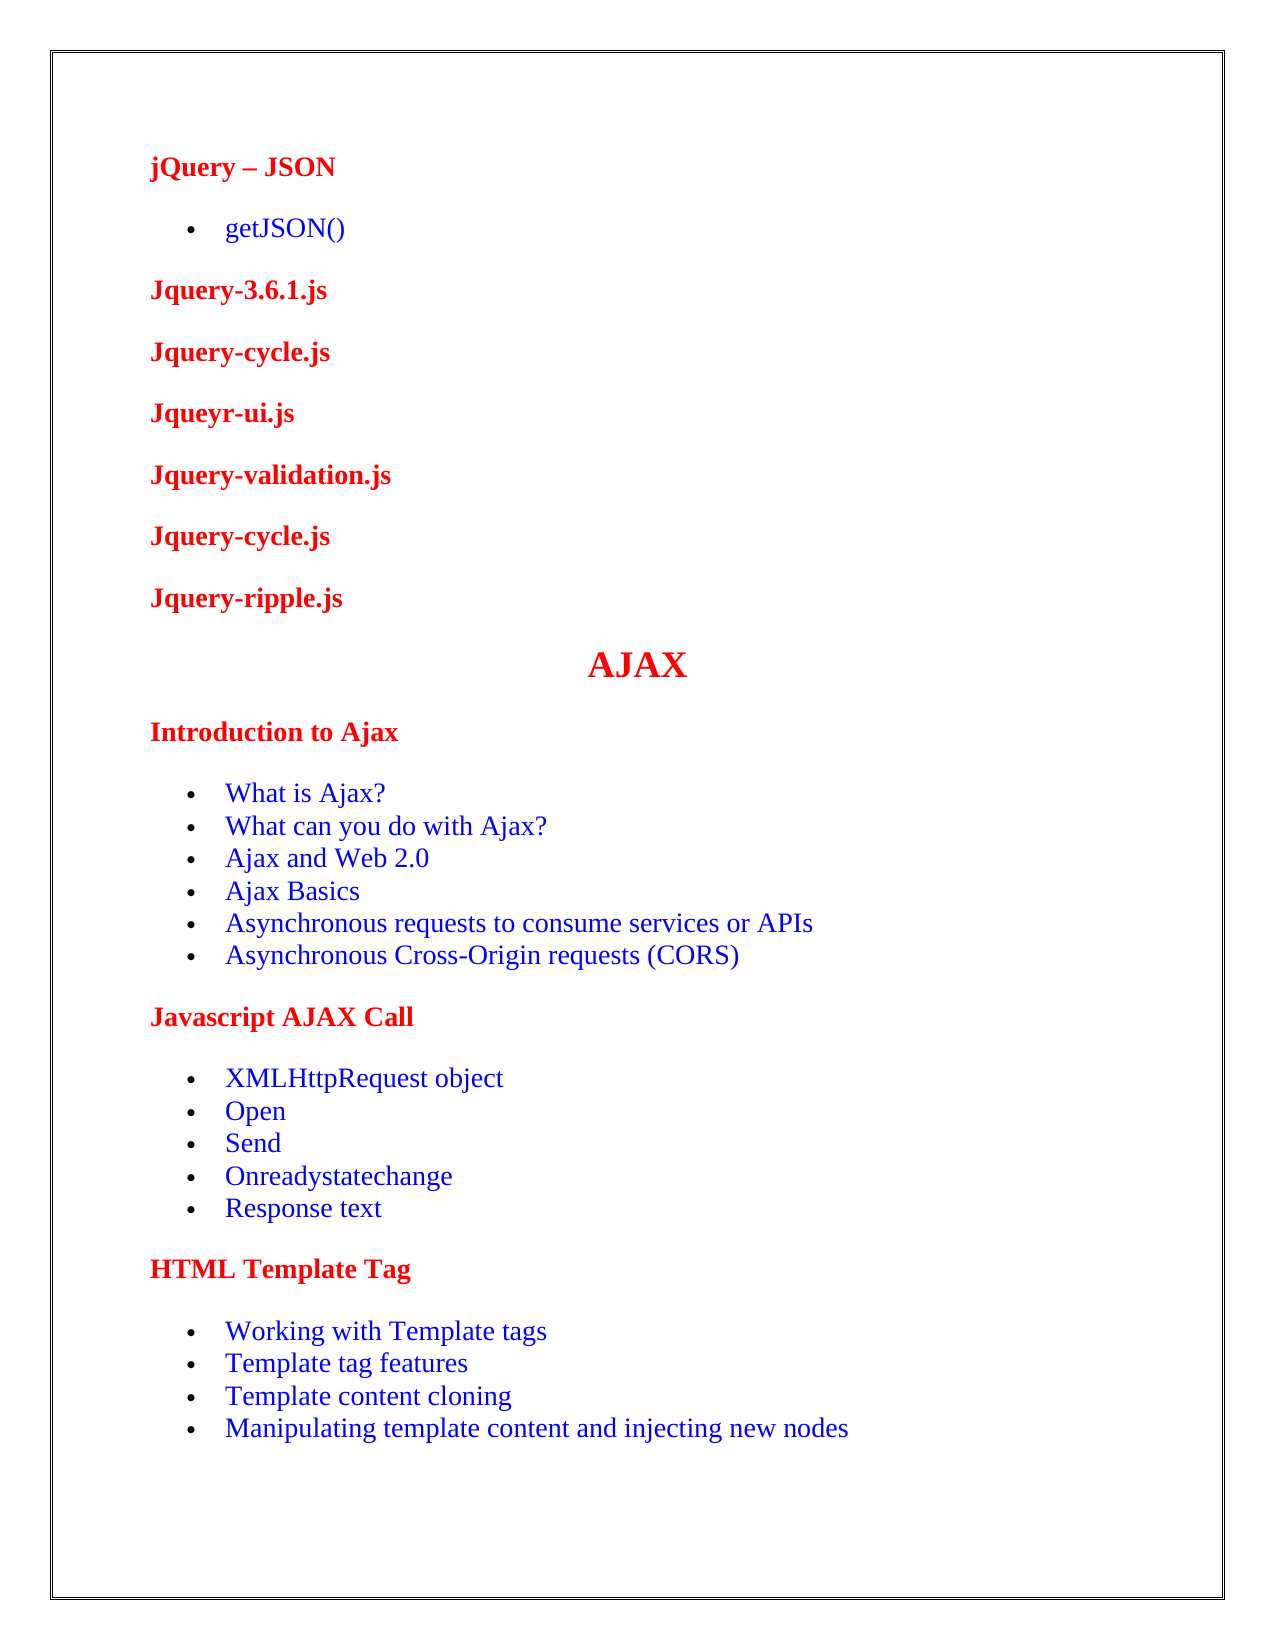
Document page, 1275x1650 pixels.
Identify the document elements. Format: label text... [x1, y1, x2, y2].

text Jquery-validation.js [150, 458, 1125, 490]
list Working with Template tags [187, 1314, 1125, 1347]
text AJAX [150, 642, 1125, 686]
text Jqueyr-ui.js [150, 396, 1125, 429]
list Ajax Basics [187, 873, 1125, 906]
list What can you do with Ajax? [187, 809, 1125, 841]
text Jquery-cycle.js [150, 335, 1125, 367]
list Response text [187, 1191, 1125, 1223]
list Manipulating template content and injecting new nodes [187, 1411, 1125, 1444]
list Open [187, 1094, 1125, 1126]
text Jquery-cycle.js [150, 519, 1125, 552]
text Introduction to Ajax [150, 715, 1125, 747]
list Template tag features [187, 1347, 1125, 1379]
list Send [187, 1126, 1125, 1159]
list getJSON() [187, 212, 1125, 244]
list Onreadystatechange [187, 1159, 1125, 1191]
text Jquery-ripple.js [150, 581, 1125, 613]
text Javascript AJAX Call [150, 1000, 1125, 1032]
list What is Ajax? [187, 776, 1125, 809]
list Ajax and Web 2.0 [187, 841, 1125, 873]
list XMLHttpRequest object [187, 1061, 1125, 1094]
list Asynchronous requests to consume services or APIs [187, 906, 1125, 938]
text Jquery-3.6.1.js [150, 273, 1125, 306]
list Asynchronous Cross-Origin requests (CORS) [187, 938, 1125, 971]
list Template content cloning [187, 1379, 1125, 1411]
text jQuery – JSON [150, 150, 1125, 182]
text HTML Template Tag [150, 1253, 1125, 1285]
